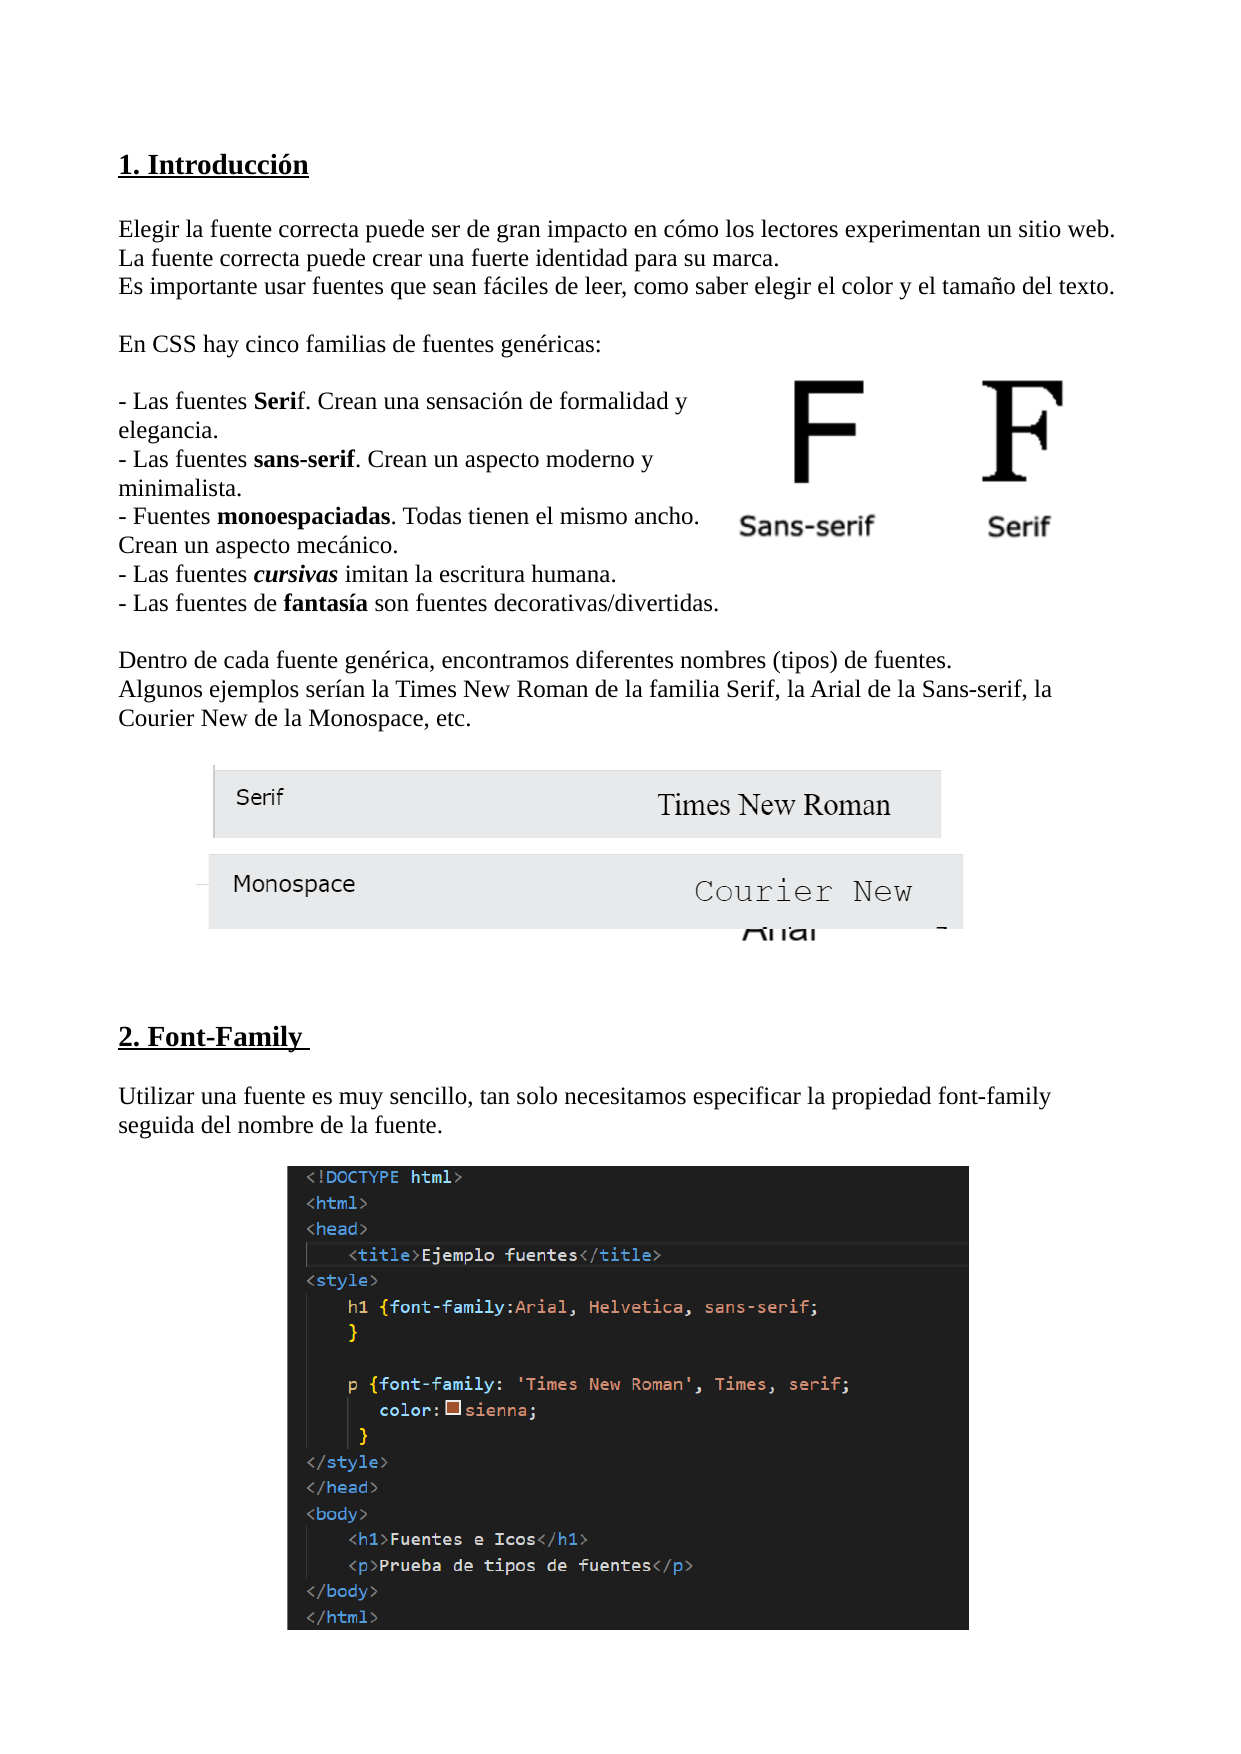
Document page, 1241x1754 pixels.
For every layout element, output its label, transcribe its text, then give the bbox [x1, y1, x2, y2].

picture [722, 331, 1126, 571]
text - Las fuentes cursivas imitan la escritura humana. [118, 559, 1122, 588]
text Algunos ejemplos serían la Times New Roman de la familia Serif, la Arial de la Sans-serif, la Courier New de la Monospace, etc. [118, 674, 1122, 731]
text 1. Introducción [118, 147, 1122, 180]
text La fuente correcta puede crear una fuerte identidad para su marca. [118, 243, 1122, 271]
text - Las fuentes de fantasía son fuentes decorativas/divertidas. [118, 588, 1122, 616]
picture [196, 853, 964, 961]
text Utilizar una fuente es muy sencillo, tan solo necesitamos especificar la propiedad font-family seguida del nombre de la fuente. [118, 1081, 1122, 1139]
text 2. Font-Family [118, 1019, 1122, 1052]
text - Las fuentes Serif. Crean una sensación de formalidad y elegancia. [118, 386, 722, 444]
text Elegir la fuente correcta puede ser de gran impacto en cómo los lectores experimentan un sitio web. [118, 214, 1122, 243]
text Dentro de cada fuente genérica, encontramos diferentes nombres (tipos) de fuentes. [118, 645, 1122, 674]
text En CSS hay cinco familias de fuentes genéricas: [118, 329, 1122, 358]
text Es importante usar fuentes que sean fáciles de leer, como saber elegir el color y el tamaño del texto. [118, 271, 1122, 300]
text - Fuentes monoespaciadas. Todas tienen el mismo ancho. Crean un aspecto mecánico. [118, 501, 722, 559]
picture [211, 765, 942, 838]
text - Las fuentes sans-serif. Crean un aspecto moderno y minimalista. [118, 444, 722, 501]
picture [287, 1166, 969, 1630]
